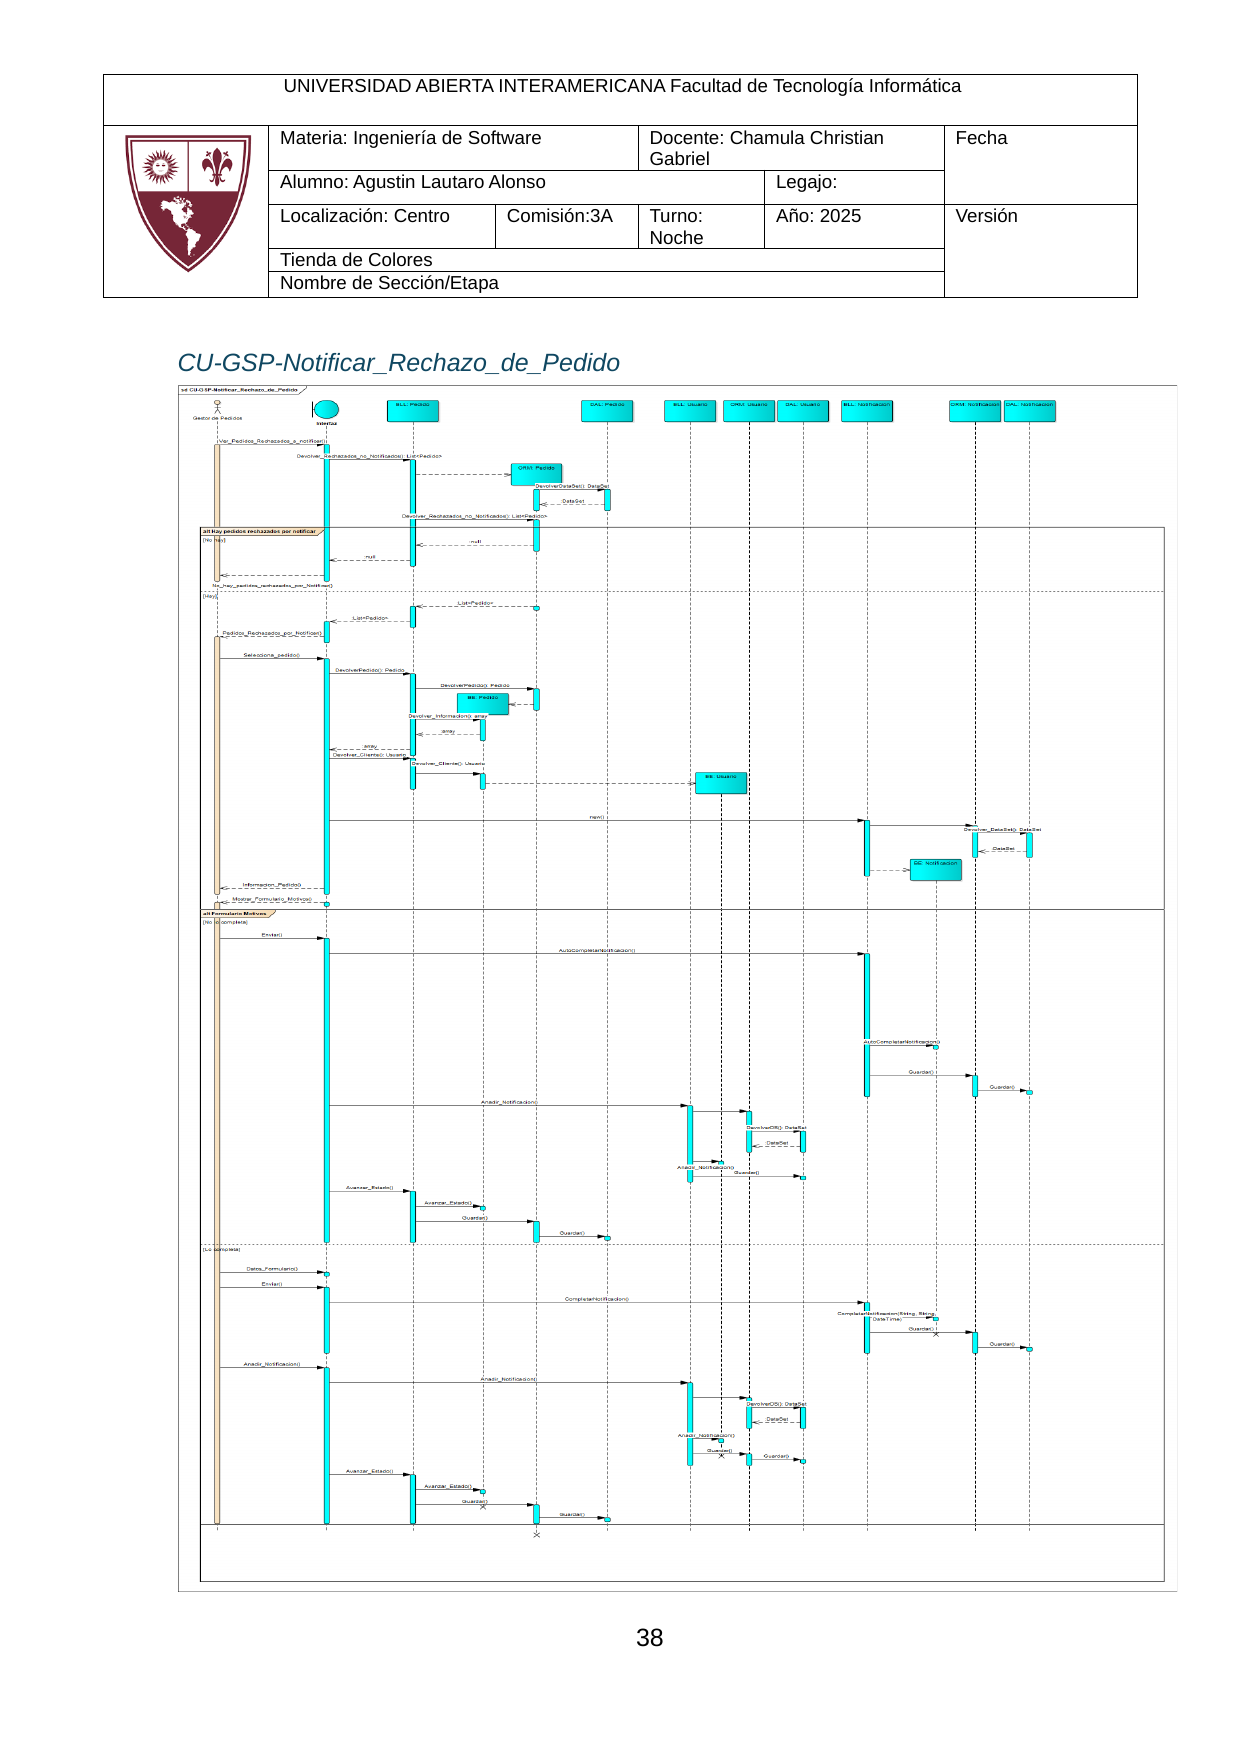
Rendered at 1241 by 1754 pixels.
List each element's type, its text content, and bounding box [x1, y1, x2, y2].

picture [177, 385, 1178, 1592]
subtitle CU-GSP-Notificar_Rechazo_de_Pedido [177, 348, 1122, 377]
picture [114, 126, 262, 274]
